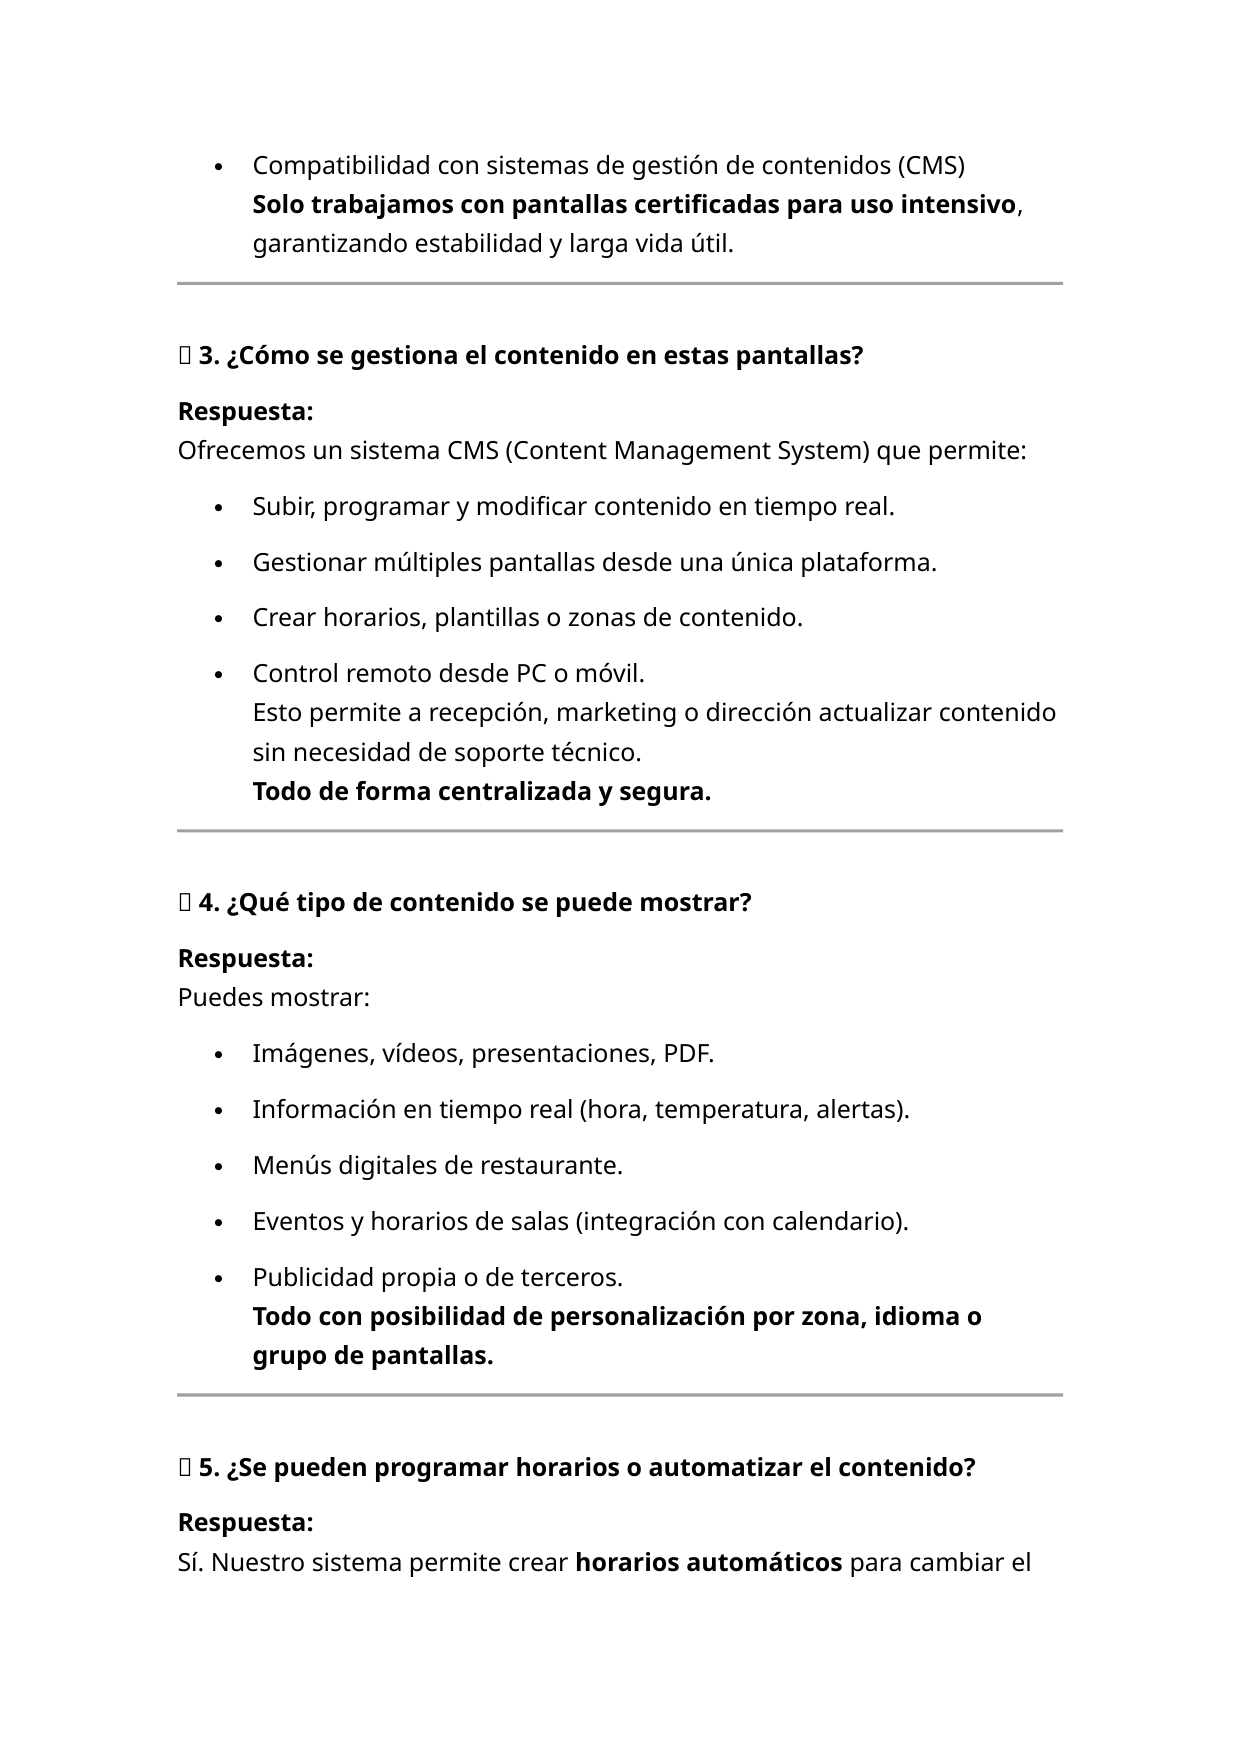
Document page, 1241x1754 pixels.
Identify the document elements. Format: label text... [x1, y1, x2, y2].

list Menús digitales de restaurante. [215, 1148, 1063, 1182]
text 🔹 4. ¿Qué tipo de contenido se puede mostrar? [177, 885, 1063, 919]
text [177, 1505, 1063, 1578]
text Respuesta: Puedes mostrar: [177, 941, 1063, 1014]
list Imágenes, vídeos, presentaciones, PDF. [215, 1036, 1063, 1070]
text 🔹 5. ¿Se pueden programar horarios o automatizar el contenido? [177, 1449, 1063, 1483]
list Compatibilidad con sistemas de gestión de contenidos (CMS) Solo trabajamos con pantallas certificadas para uso intensivo, garantizando estabilidad y larga vida útil. [215, 148, 1063, 260]
list Crear horarios, plantillas o zonas de contenido. [215, 600, 1063, 634]
list Control remoto desde PC o móvil. Esto permite a recepción, marketing o dirección actualizar contenido sin necesidad de soporte técnico. Todo de forma centralizada y segura. [215, 656, 1063, 807]
text Respuesta: Ofrecemos un sistema CMS (Content Management System) que permite: [177, 393, 1063, 467]
list Gestionar múltiples pantallas desde una única plataforma. [215, 544, 1063, 578]
list Publicidad propia o de terceros. Todo con posibilidad de personalización por zona, idioma o grupo de pantallas. [215, 1259, 1063, 1372]
text 🔹 3. ¿Cómo se gestiona el contenido en estas pantallas? [177, 338, 1063, 372]
list Eventos y horarios de salas (integración con calendario). [215, 1203, 1063, 1237]
list Subir, programar y modificar contenido en tiempo real. [215, 488, 1063, 522]
list Información en tiempo real (hora, temperatura, alertas). [215, 1092, 1063, 1126]
